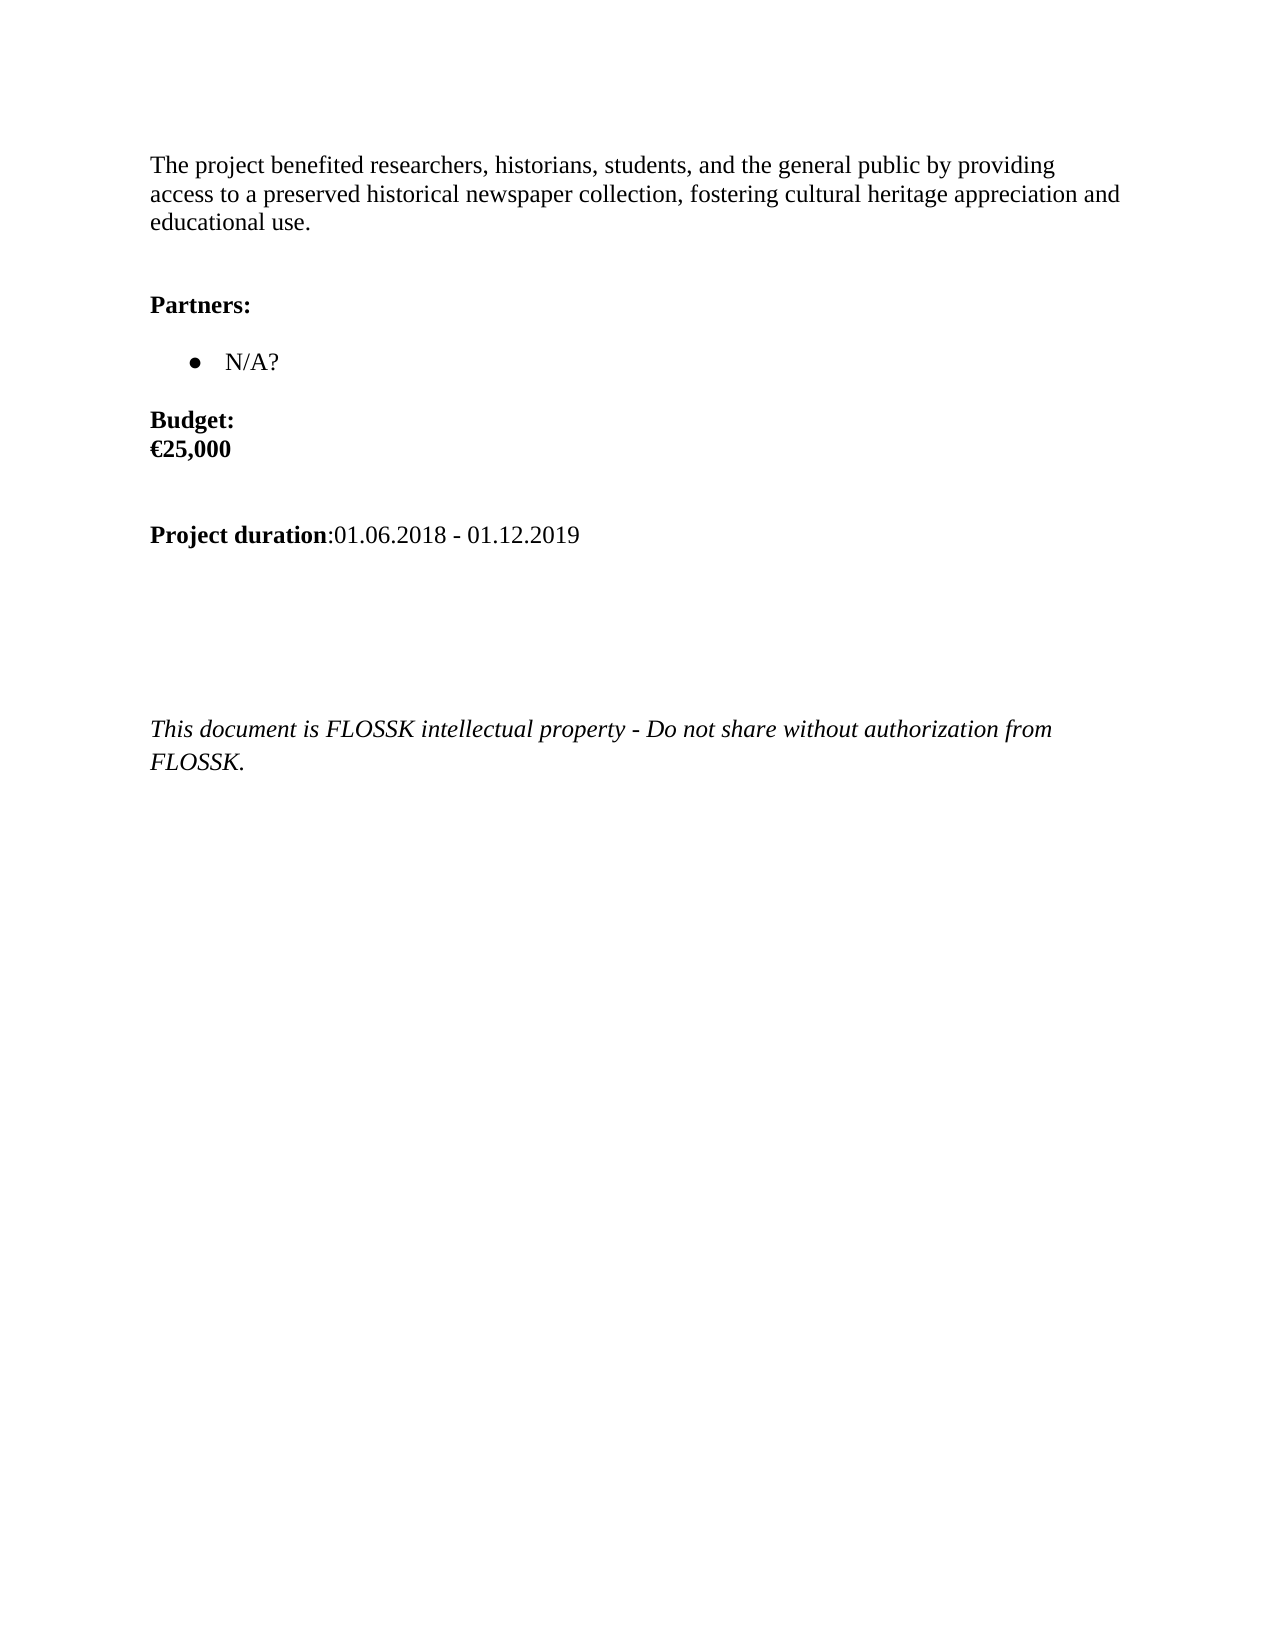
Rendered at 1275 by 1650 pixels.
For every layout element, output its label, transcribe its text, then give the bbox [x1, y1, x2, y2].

text Project duration:01.06.2018 - 01.12.2019 [150, 520, 1125, 549]
text The project benefited researchers, historians, students, and the general public by providing access to a preserved historical newspaper collection, fostering cultural heritage appreciation and educational use. [150, 150, 1125, 236]
text Partners: [150, 290, 1125, 319]
list N/A? [187, 347, 1125, 376]
text This document is FLOSSK intellectual property - Do not share without authorization from FLOSSK. [150, 714, 1125, 776]
text Budget: €25,000 [150, 405, 1125, 462]
